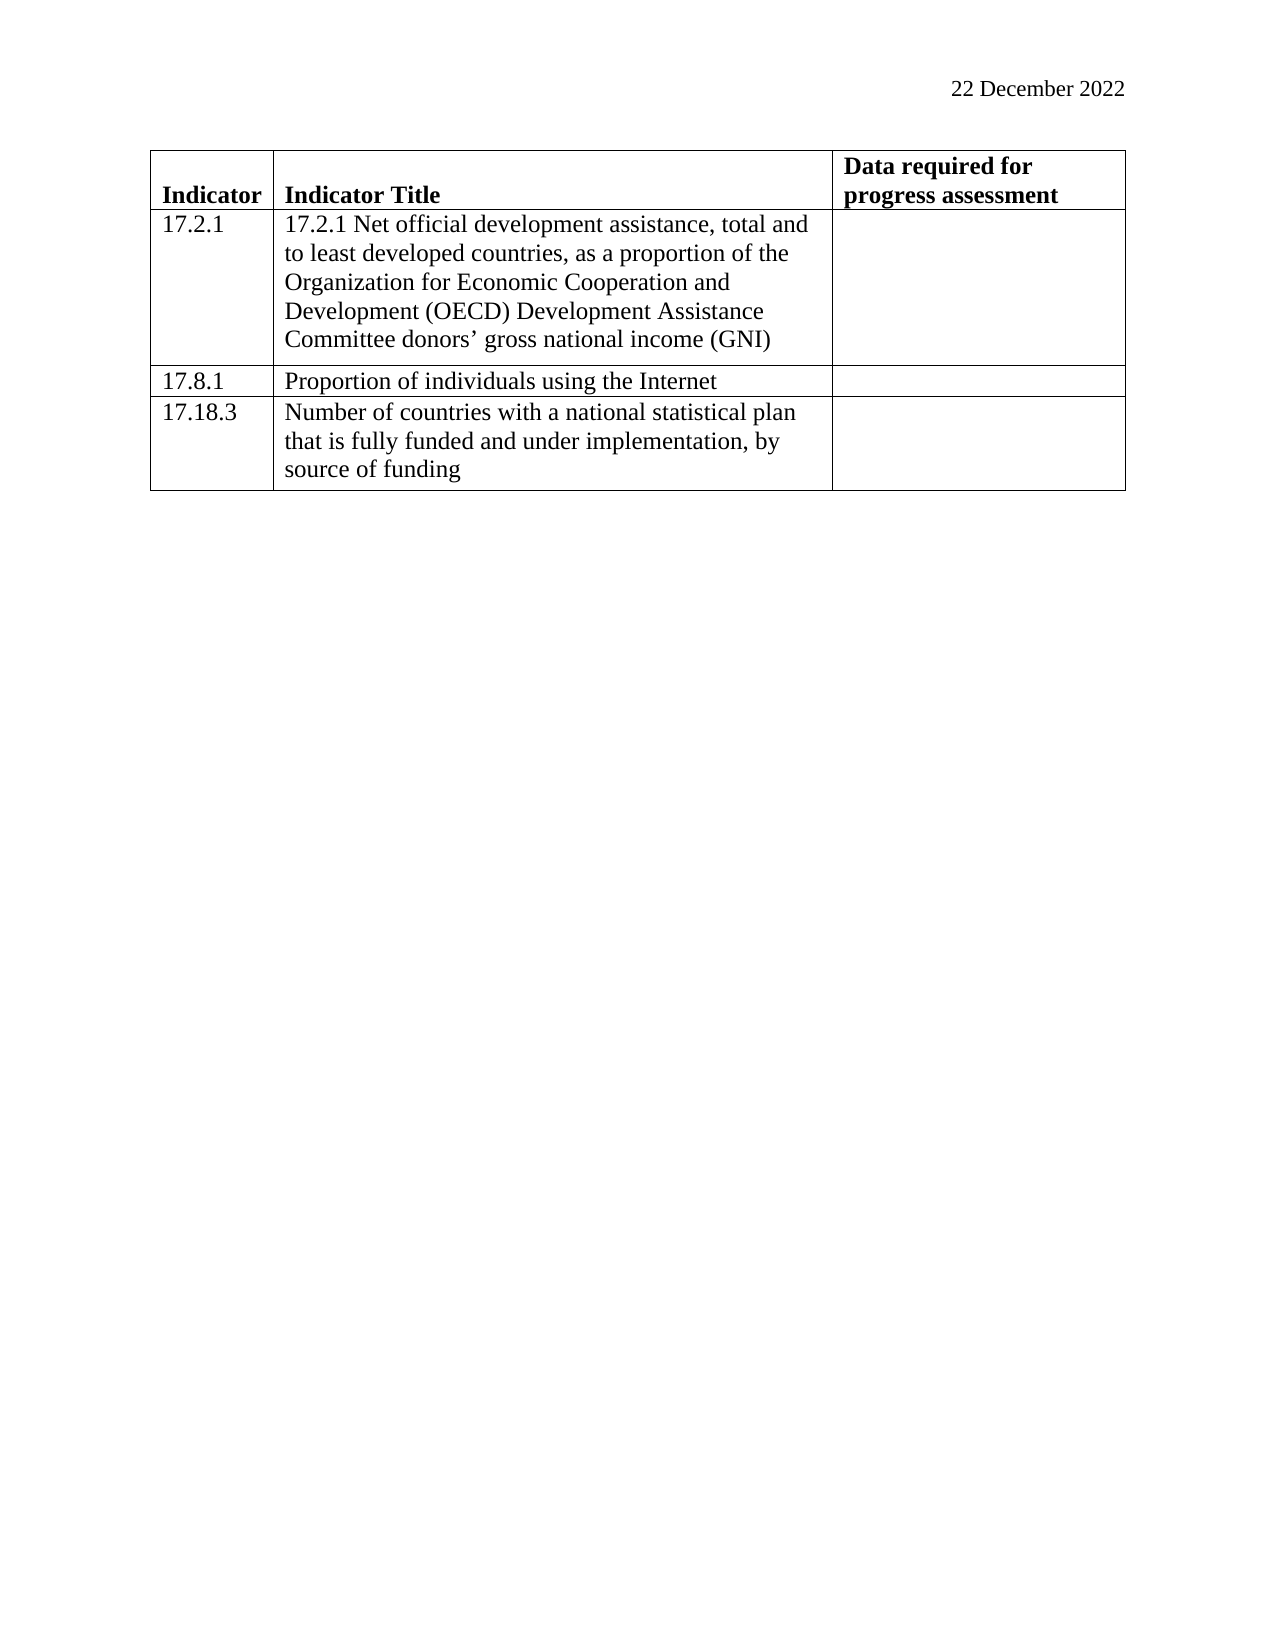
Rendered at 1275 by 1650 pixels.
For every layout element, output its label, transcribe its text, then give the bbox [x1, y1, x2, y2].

table_cell 17.2.1 Net official development assistance, total and to least developed countries, as a proportion of the Organization for Economic Cooperation and Development (OECD) Development Assistance Committee donors’ gross national income (GNI) [274, 210, 832, 365]
table_cell [833, 210, 1125, 365]
table_header Indicator [151, 151, 273, 208]
table_cell 17.18.3 [151, 397, 273, 490]
table_cell Number of countries with a national statistical plan that is fully funded and under implementation, by source of funding [274, 397, 832, 490]
table_cell 17.8.1 [151, 366, 273, 396]
table_cell [833, 366, 1125, 396]
table_header Indicator Title [274, 151, 832, 208]
table_cell [833, 397, 1125, 490]
table_header Data required for progress assessment [833, 151, 1125, 208]
table_cell 17.2.1 [151, 210, 273, 365]
table_cell Proportion of individuals using the Internet [274, 366, 832, 396]
